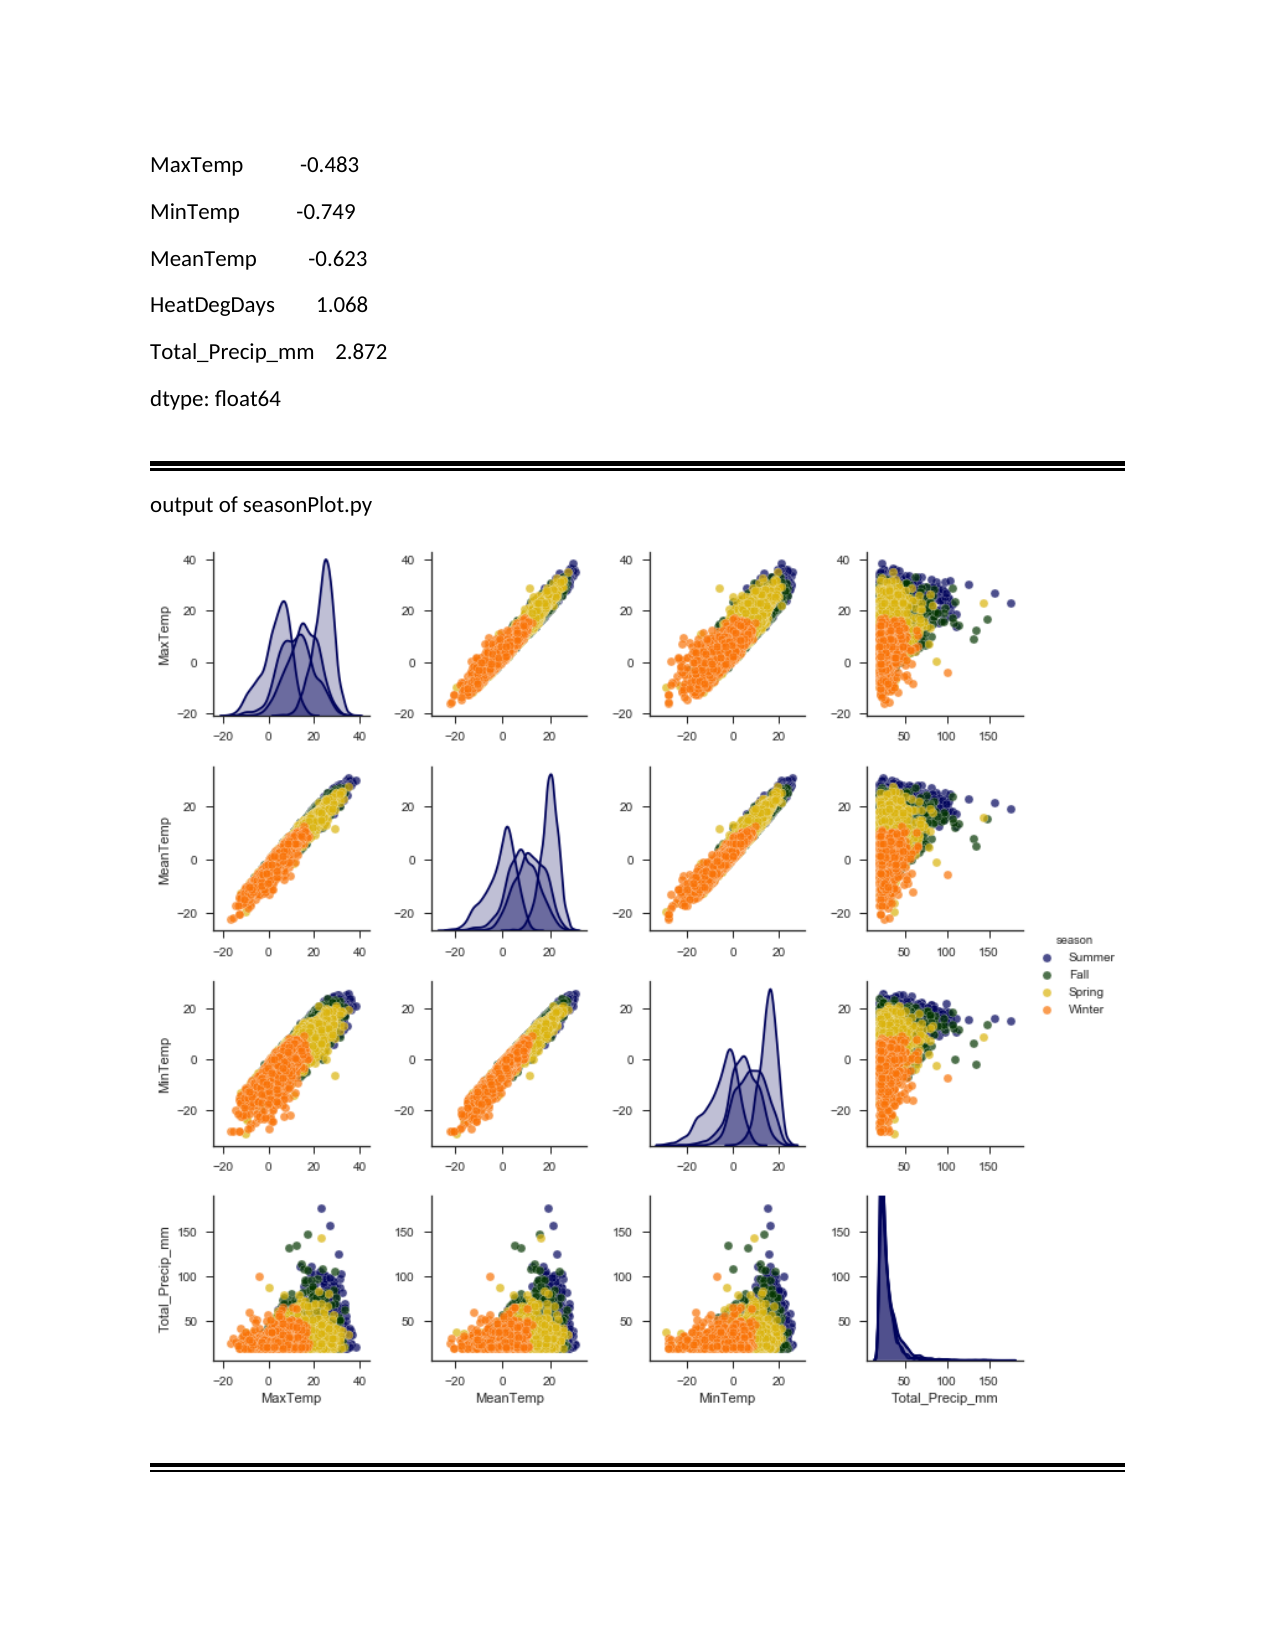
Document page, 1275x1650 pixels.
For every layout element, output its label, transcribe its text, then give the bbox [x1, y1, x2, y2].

text MaxTemp -0.483 [150, 150, 1125, 178]
text HeatDegDays 1.068 [150, 291, 1125, 319]
text MinTemp -0.749 [150, 197, 1125, 225]
picture [150, 536, 1125, 1414]
text dtype: float64 [150, 384, 1125, 412]
text Total_Precip_mm 2.872 [150, 337, 1125, 366]
text MeanTemp -0.623 [150, 244, 1125, 272]
text output of seasonPlot.py [150, 490, 1125, 518]
